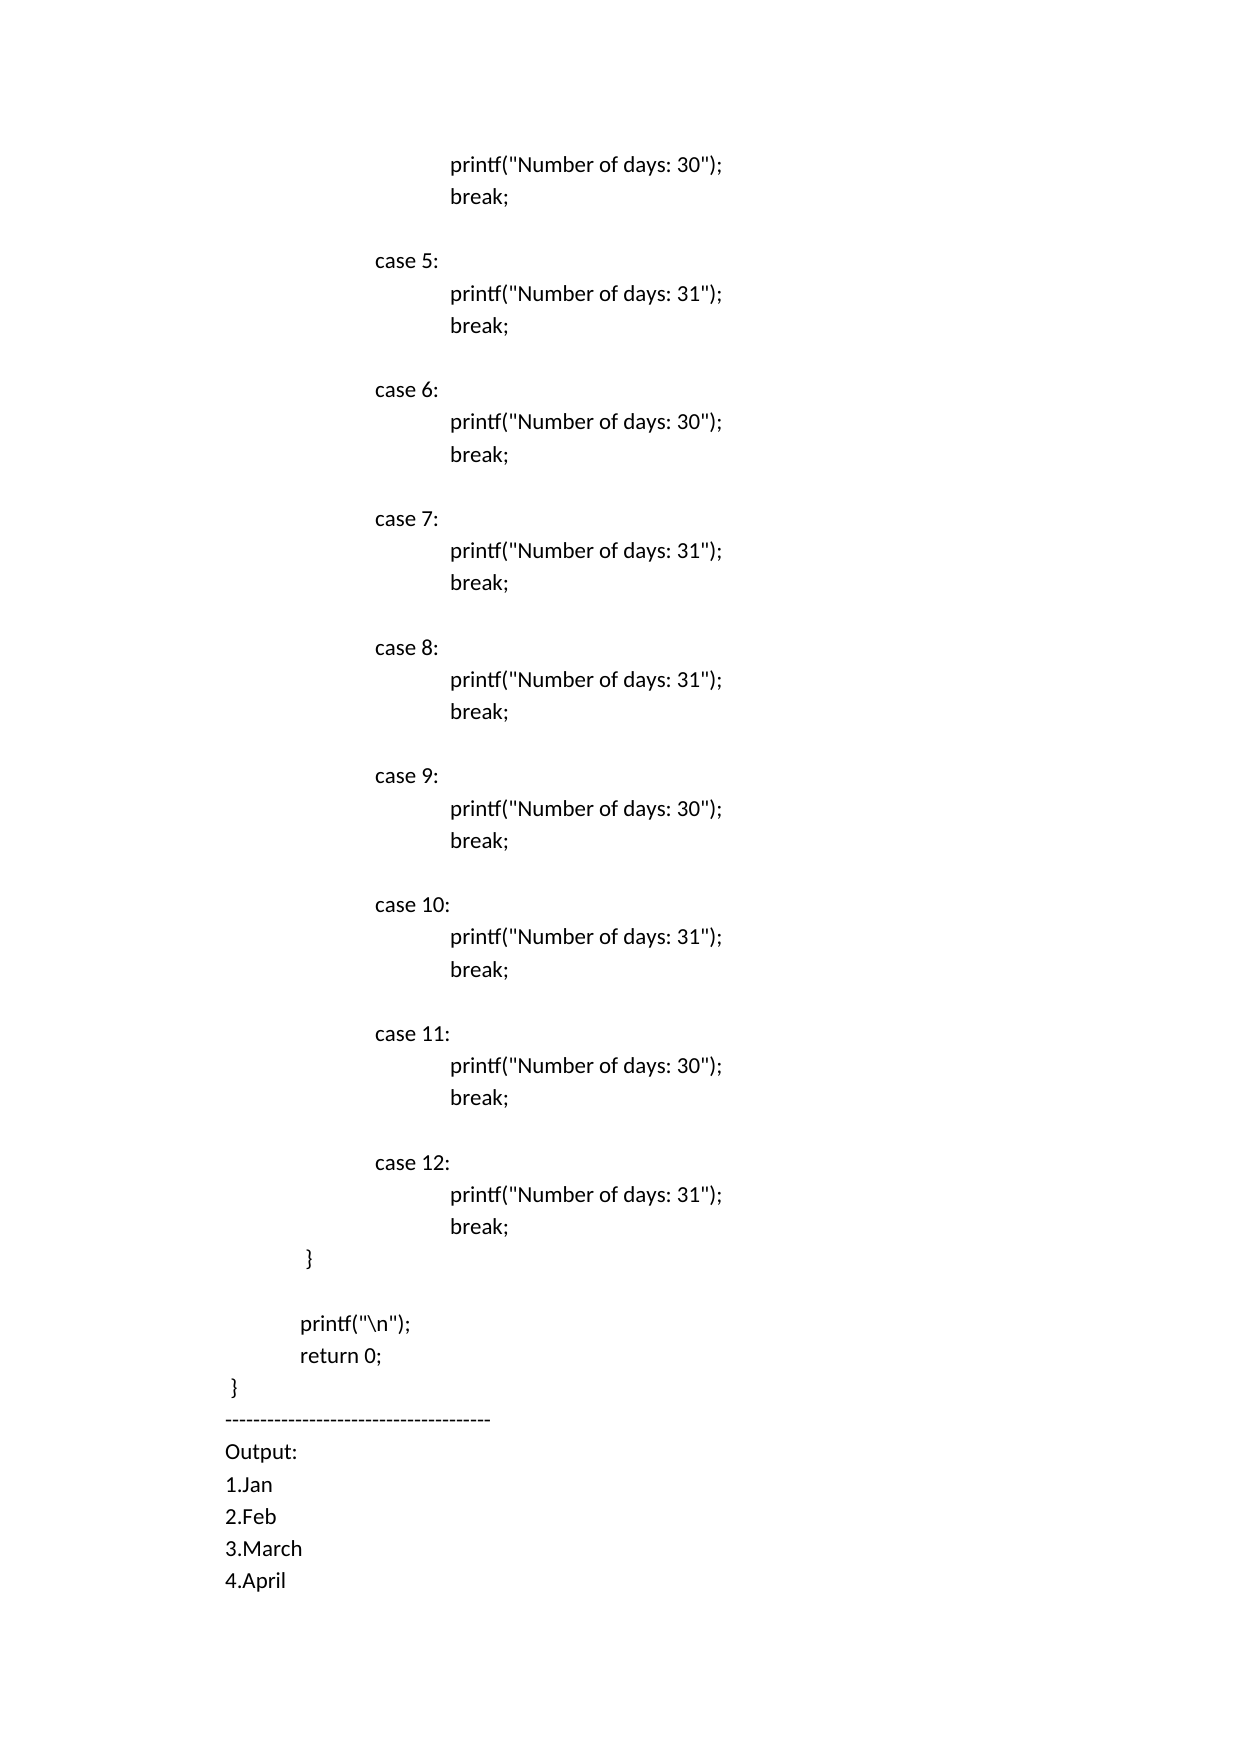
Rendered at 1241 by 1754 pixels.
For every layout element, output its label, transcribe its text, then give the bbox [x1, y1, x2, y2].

list break; [225, 955, 1090, 983]
list break; [225, 826, 1090, 854]
list printf("Number of days: 31"); [225, 922, 1090, 951]
list -------------------------------------- [225, 1405, 1090, 1433]
list case 9: [225, 762, 1090, 789]
list break; [225, 311, 1090, 339]
list break; [225, 1212, 1090, 1240]
list break; [225, 440, 1090, 468]
list break; [225, 182, 1090, 210]
list printf("\n"); [225, 1309, 1090, 1337]
list printf("Number of days: 30"); [225, 407, 1090, 436]
list 1.Jan [225, 1470, 1090, 1498]
list printf("Number of days: 30"); [225, 150, 1090, 178]
list printf("Number of days: 31"); [225, 1180, 1090, 1208]
list printf("Number of days: 31"); [225, 665, 1090, 693]
list 3.March [225, 1534, 1090, 1562]
list case 7: [225, 504, 1090, 532]
list break; [225, 1083, 1090, 1111]
list case 11: [225, 1019, 1090, 1047]
list printf("Number of days: 31"); [225, 279, 1090, 307]
list 4.April [225, 1566, 1090, 1594]
list break; [225, 697, 1090, 725]
list case 6: [225, 375, 1090, 403]
list case 10: [225, 890, 1090, 918]
list printf("Number of days: 30"); [225, 794, 1090, 822]
list } [225, 1244, 1090, 1272]
list case 12: [225, 1148, 1090, 1176]
list case 8: [225, 633, 1090, 661]
list return 0; [225, 1341, 1090, 1369]
list 2.Feb [225, 1502, 1090, 1530]
list Output: [225, 1437, 1090, 1466]
list printf("Number of days: 30"); [225, 1051, 1090, 1079]
list break; [225, 568, 1090, 596]
list printf("Number of days: 31"); [225, 536, 1090, 564]
list } [225, 1373, 1090, 1401]
list case 5: [225, 247, 1090, 274]
